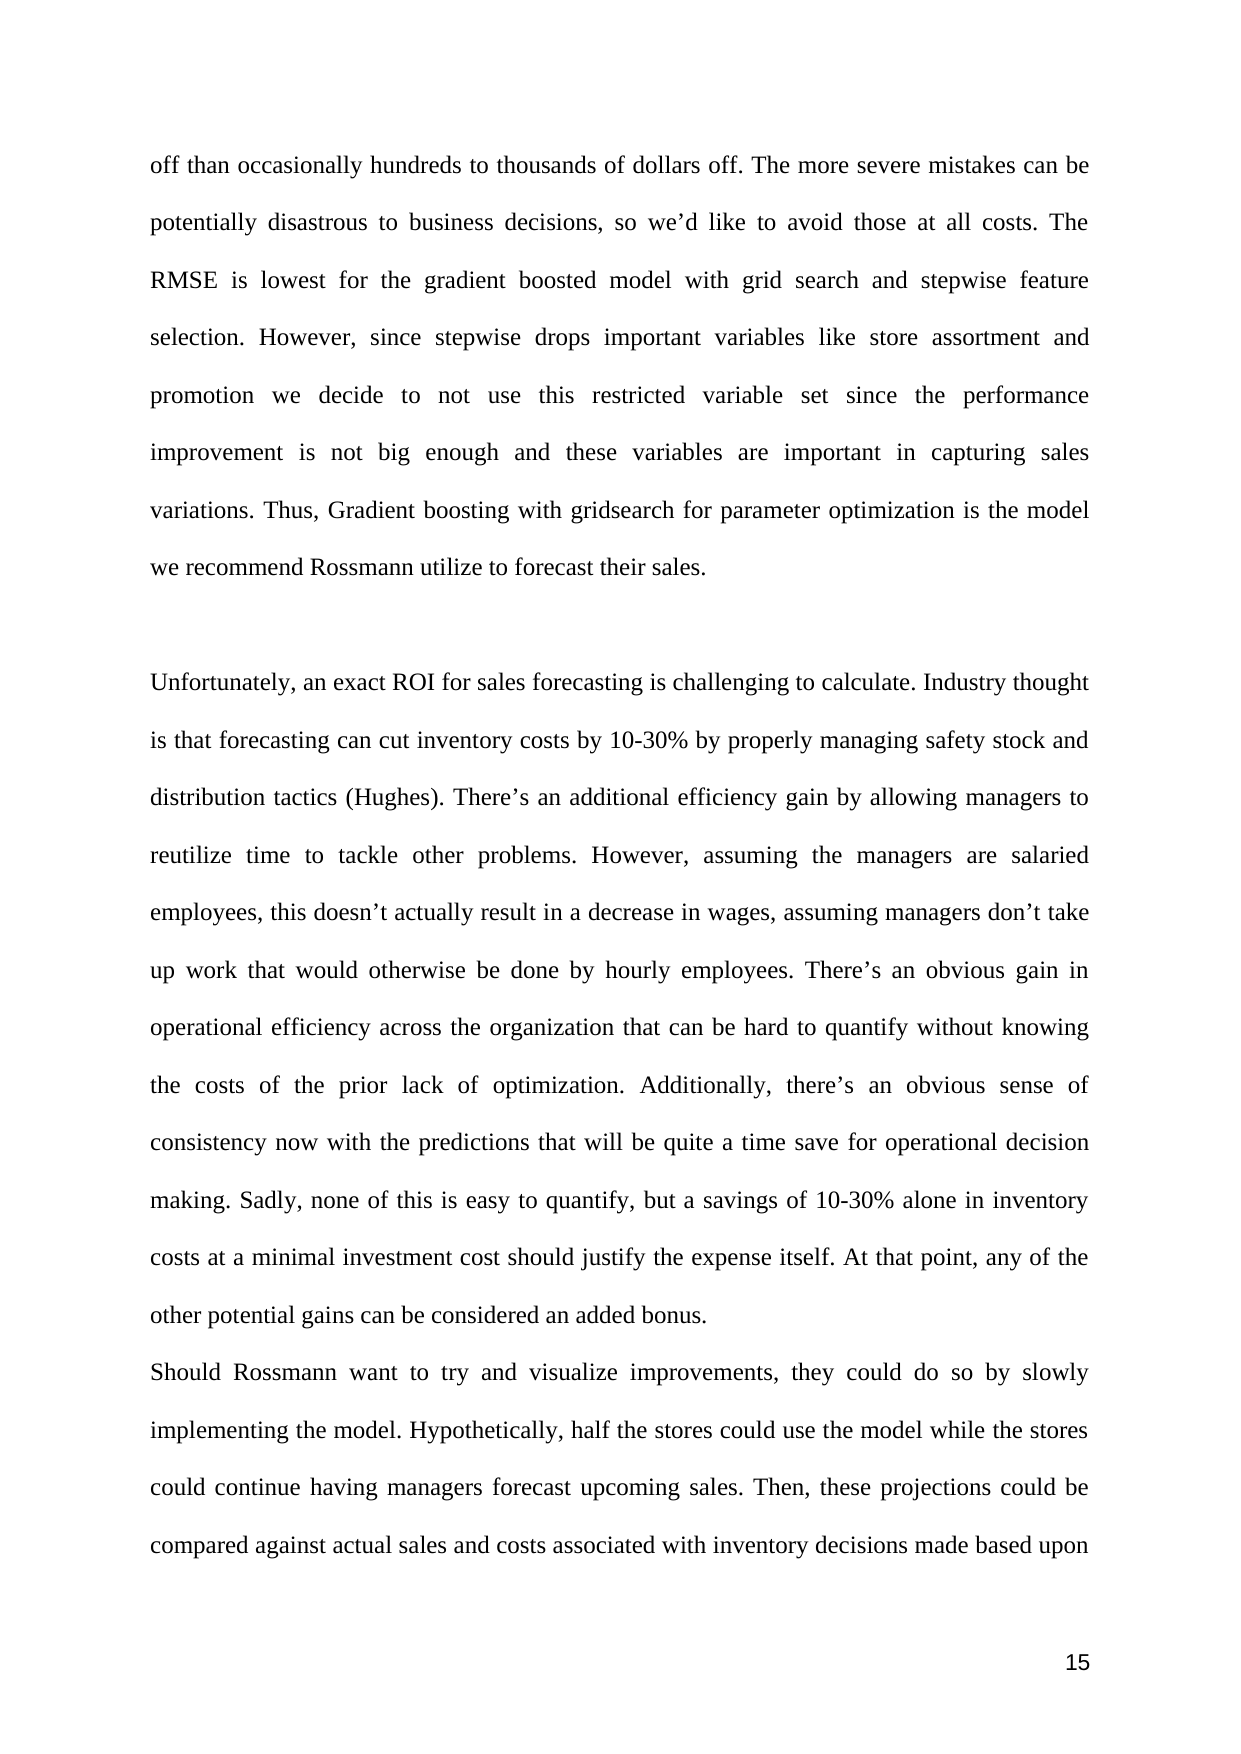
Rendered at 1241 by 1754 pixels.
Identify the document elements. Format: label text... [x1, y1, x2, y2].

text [150, 1357, 1090, 1559]
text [150, 150, 1090, 581]
text Unfortunately, an exact ROI for sales forecasting is challenging to calculate. Industry thought is that forecasting can cut inventory costs by 10-30% by properly managing safety stock and distribution tactics (Hughes). There’s an additional efficiency gain by allowing managers to reutilize time to tackle other problems. However, assuming the managers are salaried employees, this doesn’t actually result in a decrease in wages, assuming managers don’t take up work that would otherwise be done by hourly employees. There’s an obvious gain in operational efficiency across the organization that can be hard to quantify without knowing the costs of the prior lack of optimization. Additionally, there’s an obvious sense of consistency now with the predictions that will be quite a time save for operational decision making. Sadly, none of this is easy to quantify, but a savings of 10-30% alone in inventory costs at a minimal investment cost should justify the expense itself. At that point, any of the other potential gains can be considered an added bonus. [150, 667, 1090, 1329]
